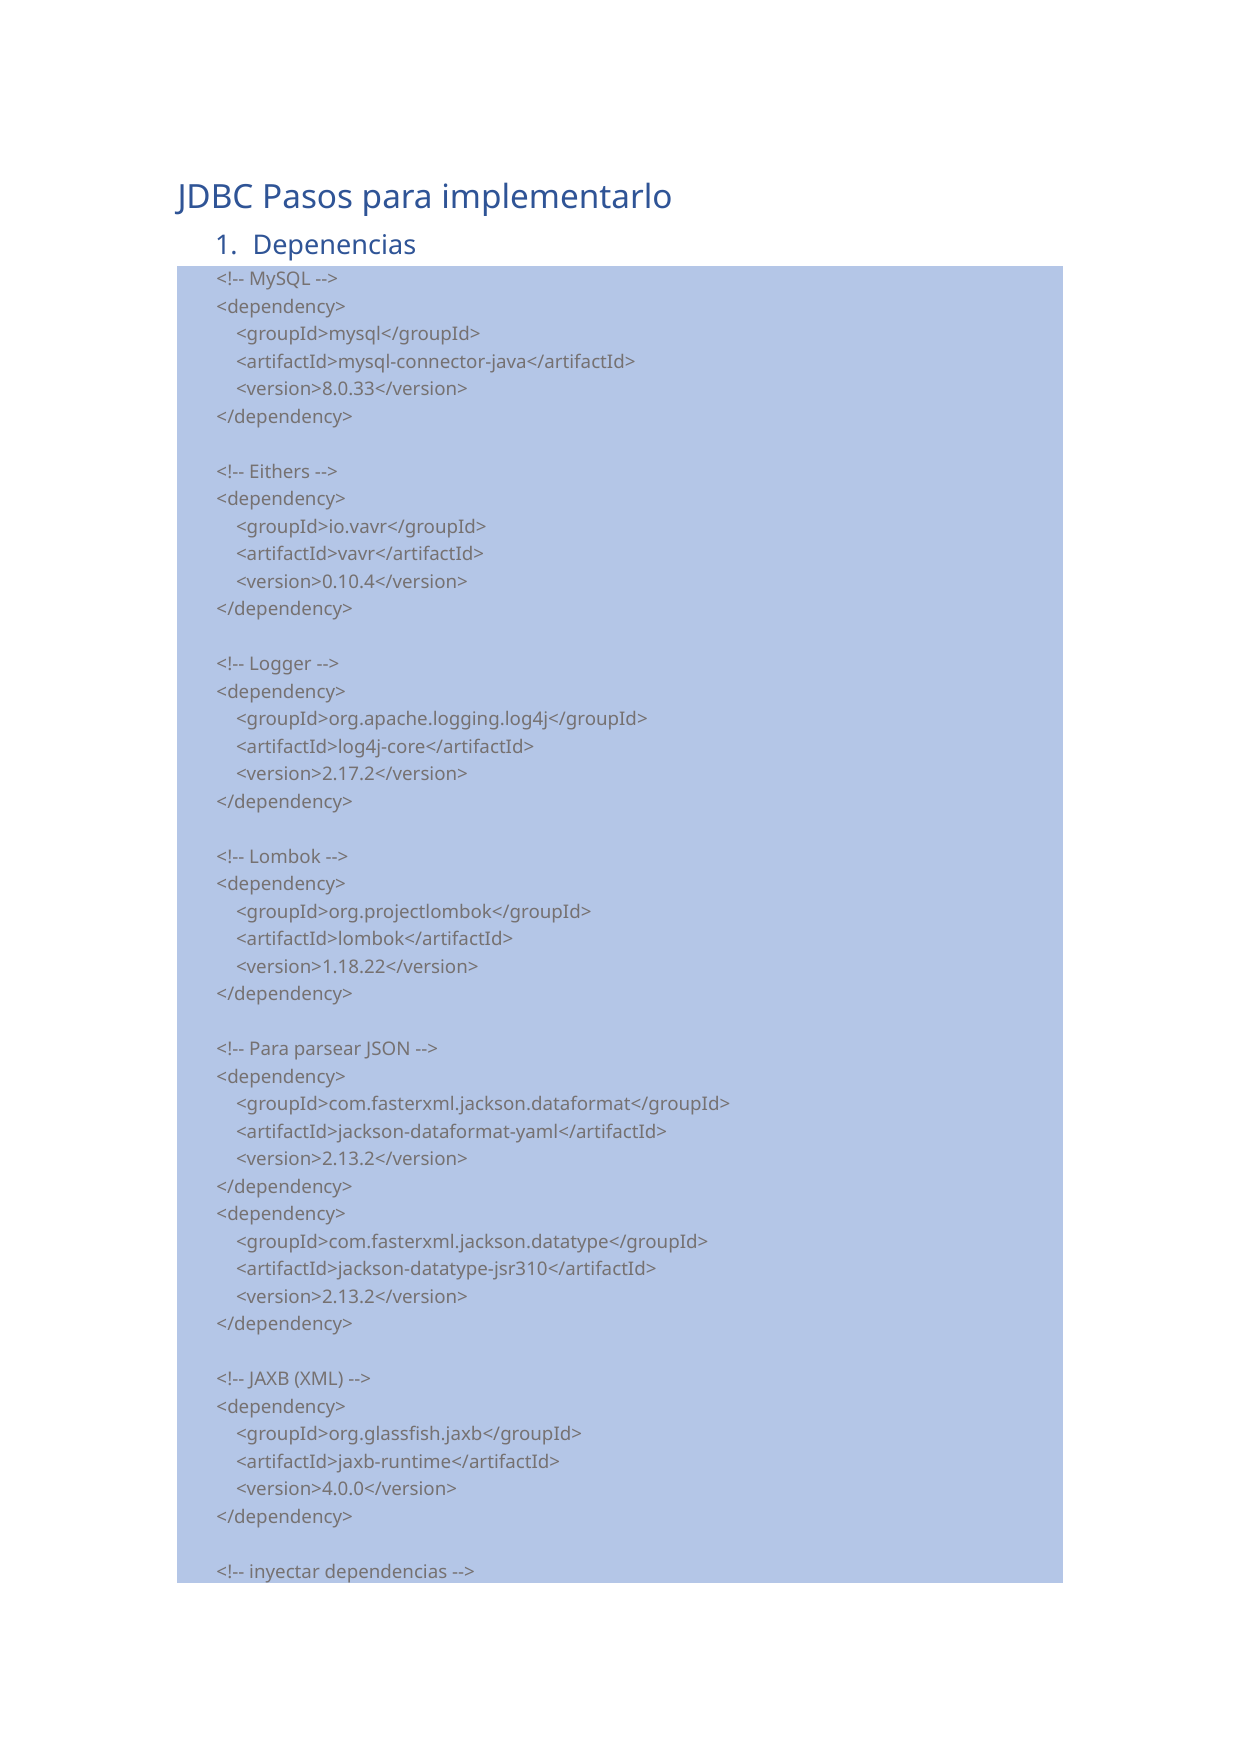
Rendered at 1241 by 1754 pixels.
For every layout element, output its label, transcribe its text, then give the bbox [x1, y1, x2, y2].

text <artifactId>vavr</artifactId> [177, 541, 1063, 566]
text <groupId>org.projectlombok</groupId> [177, 898, 1063, 923]
text <groupId>com.fasterxml.jackson.datatype</groupId> [177, 1228, 1063, 1253]
text <dependency> [177, 678, 1063, 703]
text <artifactId>jackson-dataformat-yaml</artifactId> [177, 1118, 1063, 1143]
text <!-- inyectar dependencias --> [177, 1558, 1063, 1583]
text <artifactId>jaxb-runtime</artifactId> [177, 1448, 1063, 1473]
text <version>4.0.0</version> [177, 1476, 1063, 1501]
text </dependency> [177, 788, 1063, 813]
text </dependency> [177, 403, 1063, 428]
text </dependency> [177, 1311, 1063, 1336]
text <groupId>io.vavr</groupId> [177, 513, 1063, 538]
text <artifactId>log4j-core</artifactId> [177, 733, 1063, 758]
text <version>8.0.33</version> [177, 376, 1063, 401]
text <!-- MySQL --> [177, 266, 1063, 291]
text <!-- Eithers --> [177, 458, 1063, 483]
text <artifactId>jackson-datatype-jsr310</artifactId> [177, 1256, 1063, 1281]
text <version>0.10.4</version> [177, 568, 1063, 593]
text <dependency> [177, 293, 1063, 318]
text <artifactId>mysql-connector-java</artifactId> [177, 348, 1063, 373]
text </dependency> [177, 981, 1063, 1006]
text <groupId>org.apache.logging.log4j</groupId> [177, 706, 1063, 731]
text <dependency> [177, 1393, 1063, 1418]
text <!-- Lombok --> [177, 843, 1063, 868]
text <groupId>org.glassfish.jaxb</groupId> [177, 1421, 1063, 1446]
text <!-- JAXB (XML) --> [177, 1366, 1063, 1391]
text <artifactId>lombok</artifactId> [177, 926, 1063, 951]
text <dependency> [177, 871, 1063, 896]
subtitle JDBC Pasos para implementarlo [177, 173, 1063, 218]
text <!-- Para parsear JSON --> [177, 1036, 1063, 1061]
text <groupId>com.fasterxml.jackson.dataformat</groupId> [177, 1091, 1063, 1116]
text <dependency> [177, 1063, 1063, 1088]
text <dependency> [177, 486, 1063, 511]
text <version>2.13.2</version> [177, 1283, 1063, 1308]
subtitle Depenencias [215, 226, 1063, 263]
text <!-- Logger --> [177, 651, 1063, 676]
text <version>2.17.2</version> [177, 761, 1063, 786]
text <groupId>mysql</groupId> [177, 321, 1063, 346]
text <dependency> [177, 1201, 1063, 1226]
text </dependency> [177, 1173, 1063, 1198]
text </dependency> [177, 596, 1063, 621]
text </dependency> [177, 1503, 1063, 1528]
text <version>2.13.2</version> [177, 1146, 1063, 1171]
text <version>1.18.22</version> [177, 953, 1063, 978]
